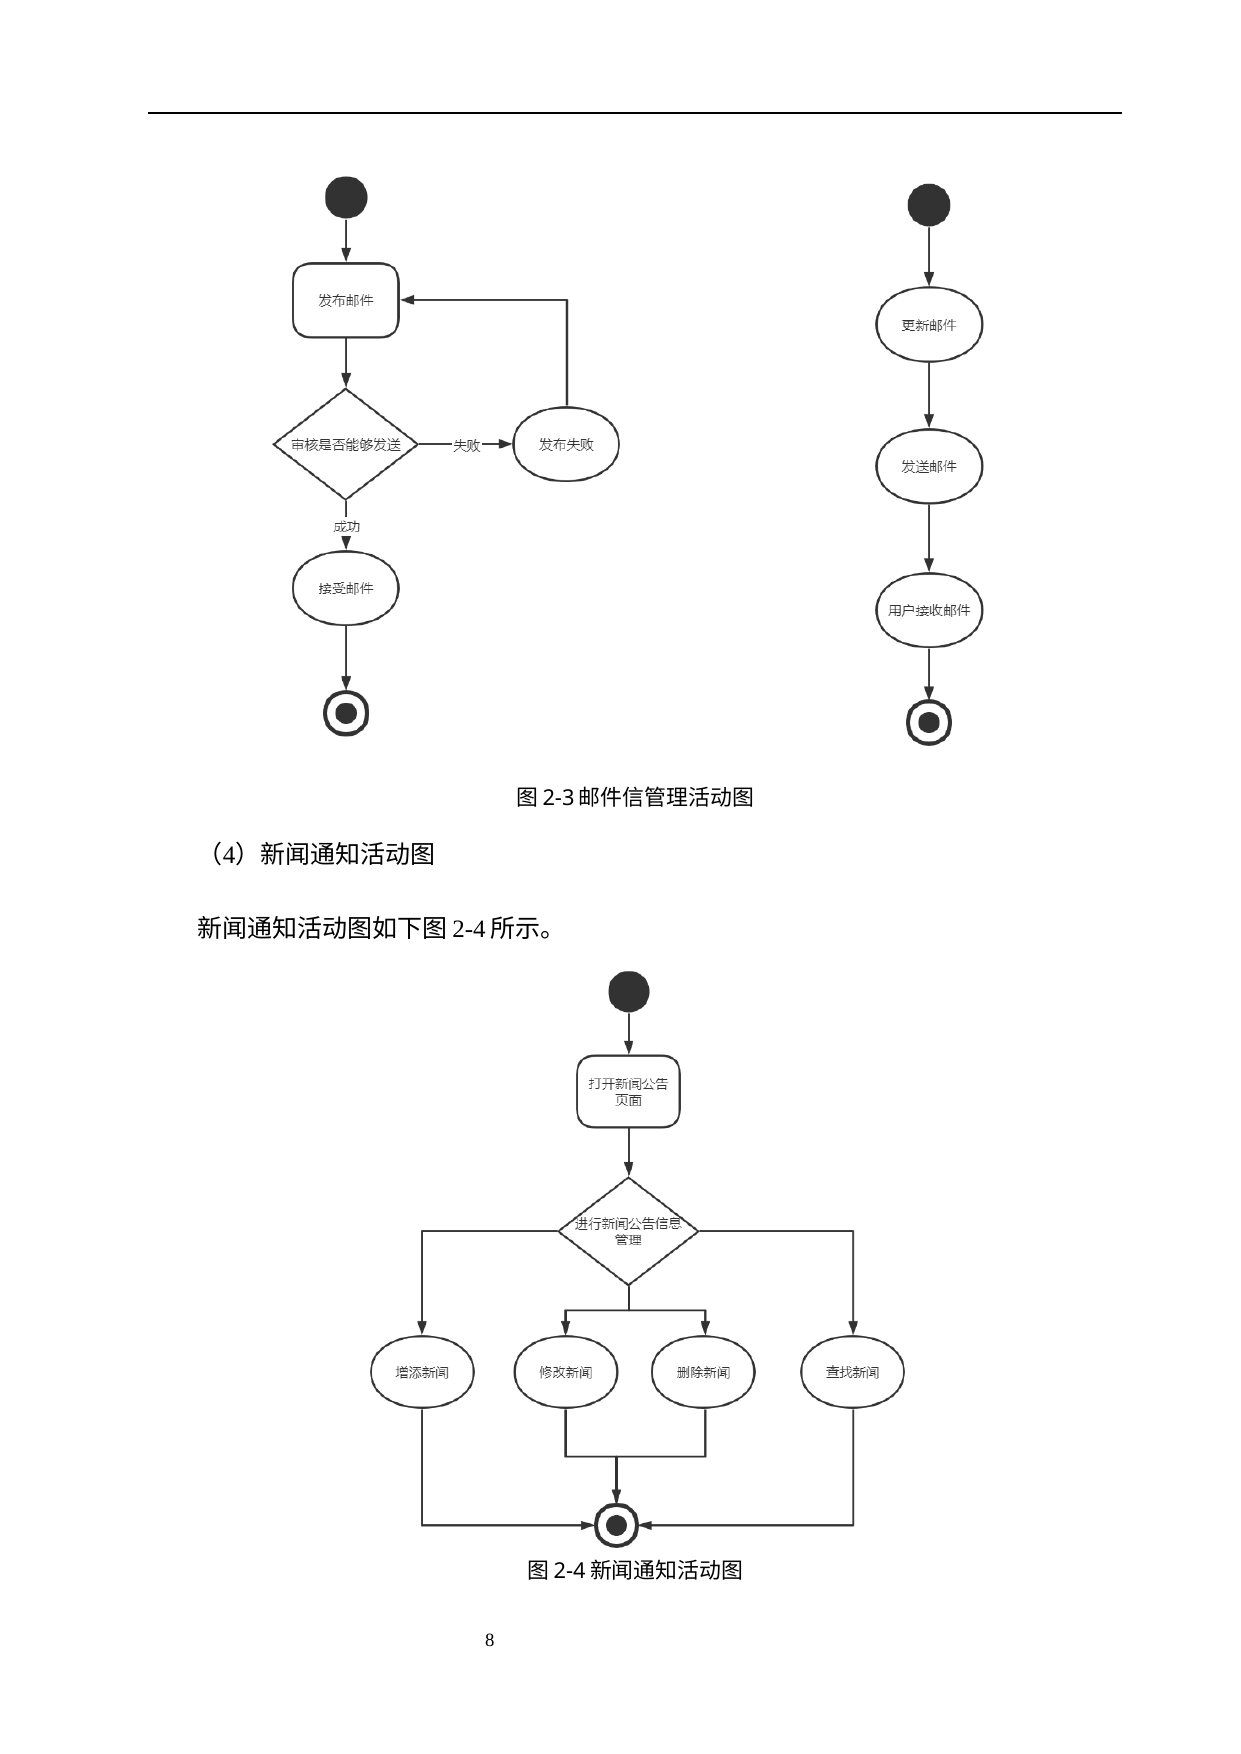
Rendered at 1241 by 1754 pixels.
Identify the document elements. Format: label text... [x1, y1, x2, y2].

picture [238, 162, 1076, 753]
text 新闻通知活动图如下图2-4所示。 [148, 894, 1122, 959]
text 图2-4新闻通知活动图 [148, 1553, 1122, 1586]
text 图2-3邮件信管理活动图 [148, 779, 1122, 812]
text （4）新闻通知活动图 [148, 820, 1122, 885]
picture [362, 968, 908, 1550]
